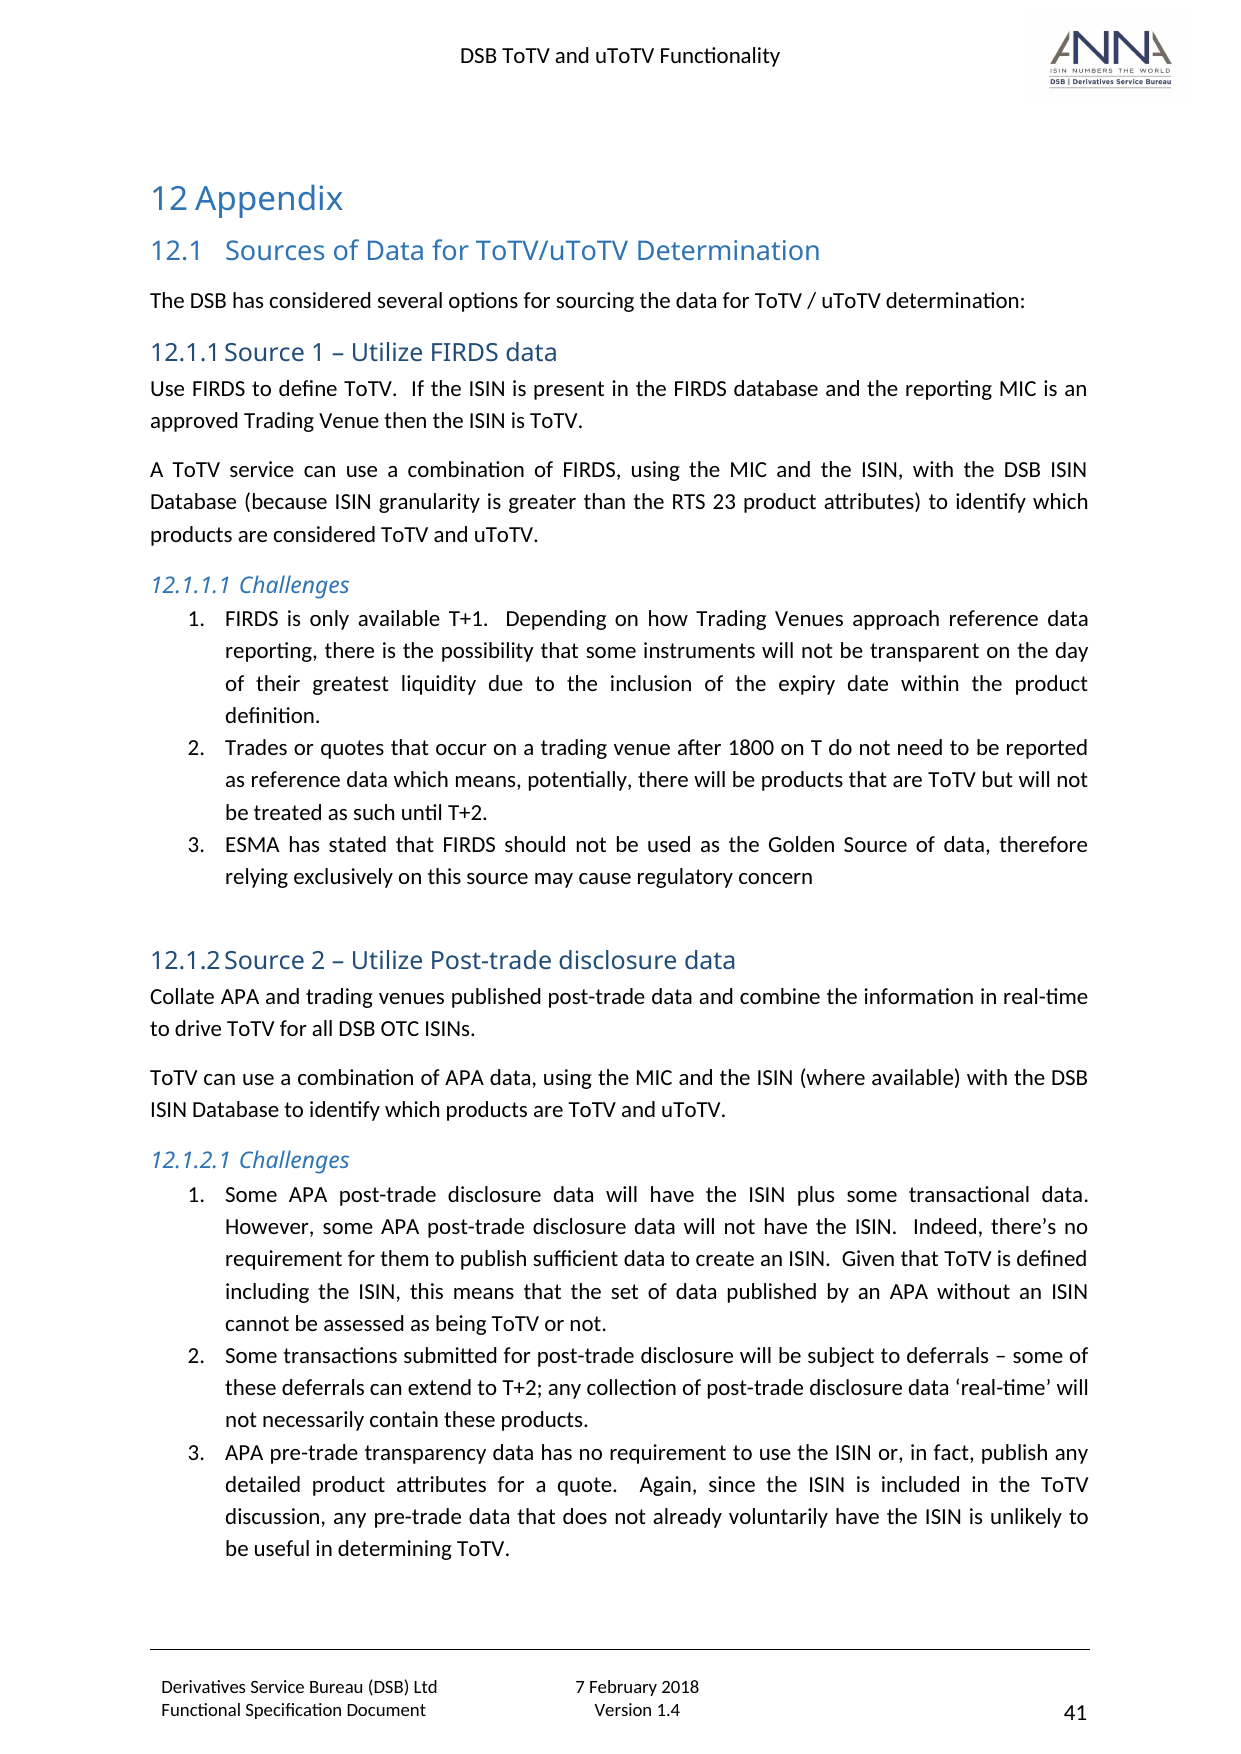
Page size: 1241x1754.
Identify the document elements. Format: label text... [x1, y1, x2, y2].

picture [1027, 14, 1193, 105]
text Collate APA and trading venues published post-trade data and combine the information in real-time to drive ToTV for all DSB OTC ISINs. [150, 982, 1090, 1042]
text The DSB has considered several options for sourcing the data for ToTV / uToTV determination: [150, 286, 1090, 314]
list Some APA post-trade disclosure data will have the ISIN plus some transactional data. However, some APA post-trade disclosure data will not have the ISIN. Indeed, there’s no requirement for them to publish sufficient data to create an ISIN. Given that ToTV is defined including the ISIN, this means that the set of data published by an APA without an ISIN cannot be assessed as being ToTV or not. [187, 1180, 1090, 1337]
list Trades or quotes that occur on a trading venue after 1800 on T do not need to be reported as reference data which means, potentially, there will be products that are ToTV but will not be treated as such until T+2. [187, 733, 1090, 826]
list Some transactions submitted for post-trade disclosure will be subject to deferrals – some of these deferrals can extend to T+2; any collection of post-trade disclosure data ‘real-time’ will not necessarily contain these products. [187, 1341, 1090, 1433]
subtitle Source 2 – Utilize Post-trade disclosure data [150, 943, 1090, 977]
subtitle Challenges [150, 568, 1090, 600]
text ToTV can use a combination of APA data, using the MIC and the ISIN (where available) with the DSB ISIN Database to identify which products are ToTV and uToTV. [150, 1063, 1090, 1123]
text Use FIRDS to define ToTV. If the ISIN is present in the FIRDS database and the reporting MIC is an approved Trading Venue then the ISIN is ToTV. [150, 374, 1090, 434]
list APA pre-trade transparency data has no requirement to use the ISIN or, in fact, publish any detailed product attributes for a quote. Again, since the ISIN is included in the ToTV discussion, any pre-trade data that does not already voluntarily have the ISIN is unlikely to be useful in determining ToTV. [187, 1438, 1090, 1562]
subtitle Appendix [150, 175, 1090, 220]
list FIRDS is only available T+1. Depending on how Trading Venues approach reference data reporting, there is the possibility that some instruments will not be transparent on the day of their greatest liquidity due to the inclusion of the expiry date within the product definition. [187, 604, 1090, 729]
subtitle Challenges [150, 1144, 1090, 1176]
subtitle Sources of Data for ToTV/uToTV Determination [150, 231, 1090, 268]
text A ToTV service can use a combination of FIRDS, using the MIC and the ISIN, with the DSB ISIN Database (because ISIN granularity is greater than the RTS 23 product attributes) to identify which products are considered ToTV and uToTV. [150, 455, 1090, 548]
list ESMA has stated that FIRDS should not be used as the Golden Source of data, therefore relying exclusively on this source may cause regulatory concern [187, 830, 1090, 890]
subtitle Source 1 – Utilize FIRDS data [150, 335, 1090, 369]
